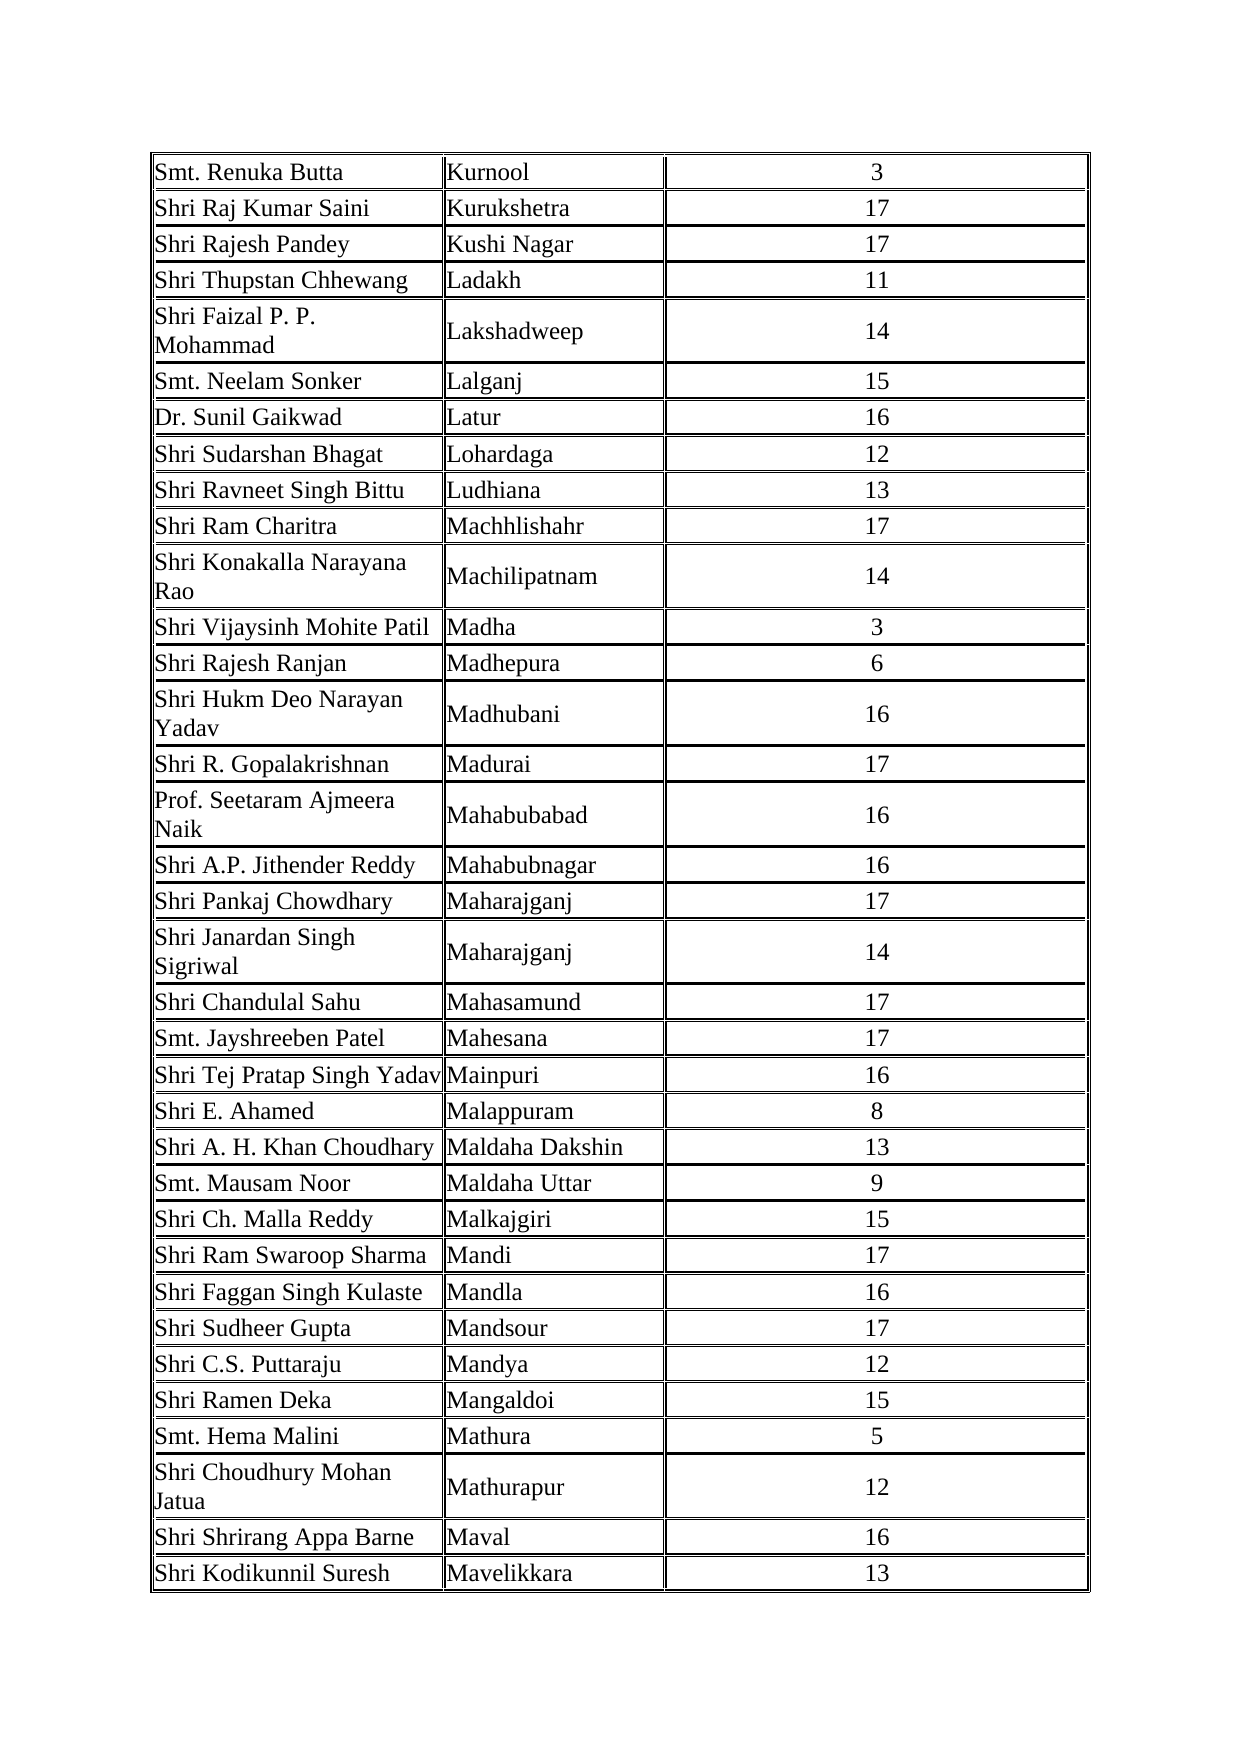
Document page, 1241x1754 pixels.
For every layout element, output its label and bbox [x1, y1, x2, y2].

table_header [152, 153, 1090, 1592]
